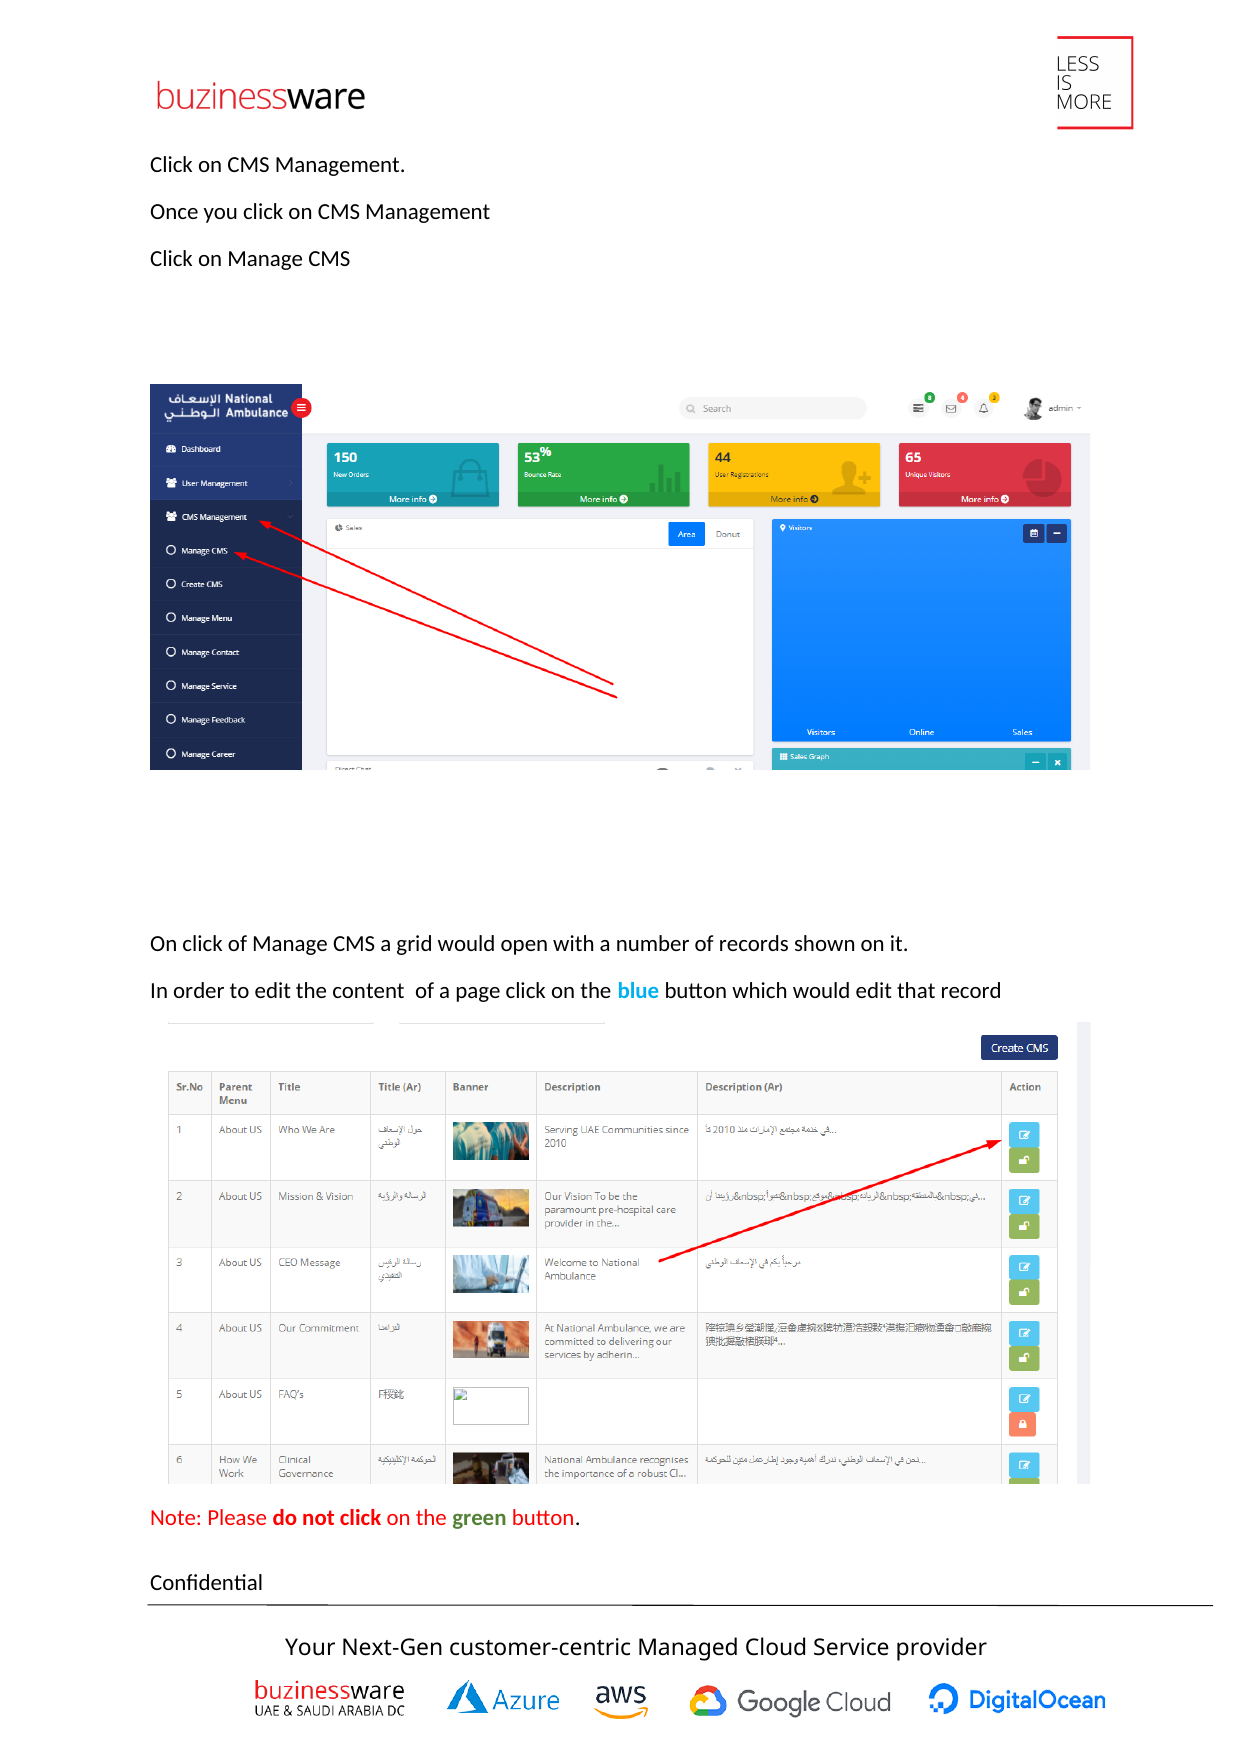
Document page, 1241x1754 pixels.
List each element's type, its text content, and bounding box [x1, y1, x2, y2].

picture [150, 73, 375, 119]
picture [150, 384, 1091, 770]
picture [1056, 36, 1134, 131]
text Click on CMS Management. [150, 150, 1090, 178]
text Once you click on CMS Management [150, 197, 1090, 225]
text Note: Please do not click on the green button. [150, 1503, 1090, 1531]
text Click on Manage CMS [150, 244, 1090, 272]
text In order to edit the content of a page click on the blue button which would edit that record [150, 976, 1090, 1004]
text On click of Manage CMS a grid would open with a number of records shown on it. [150, 929, 1090, 957]
picture [150, 1022, 1091, 1484]
picture [255, 1680, 1106, 1719]
